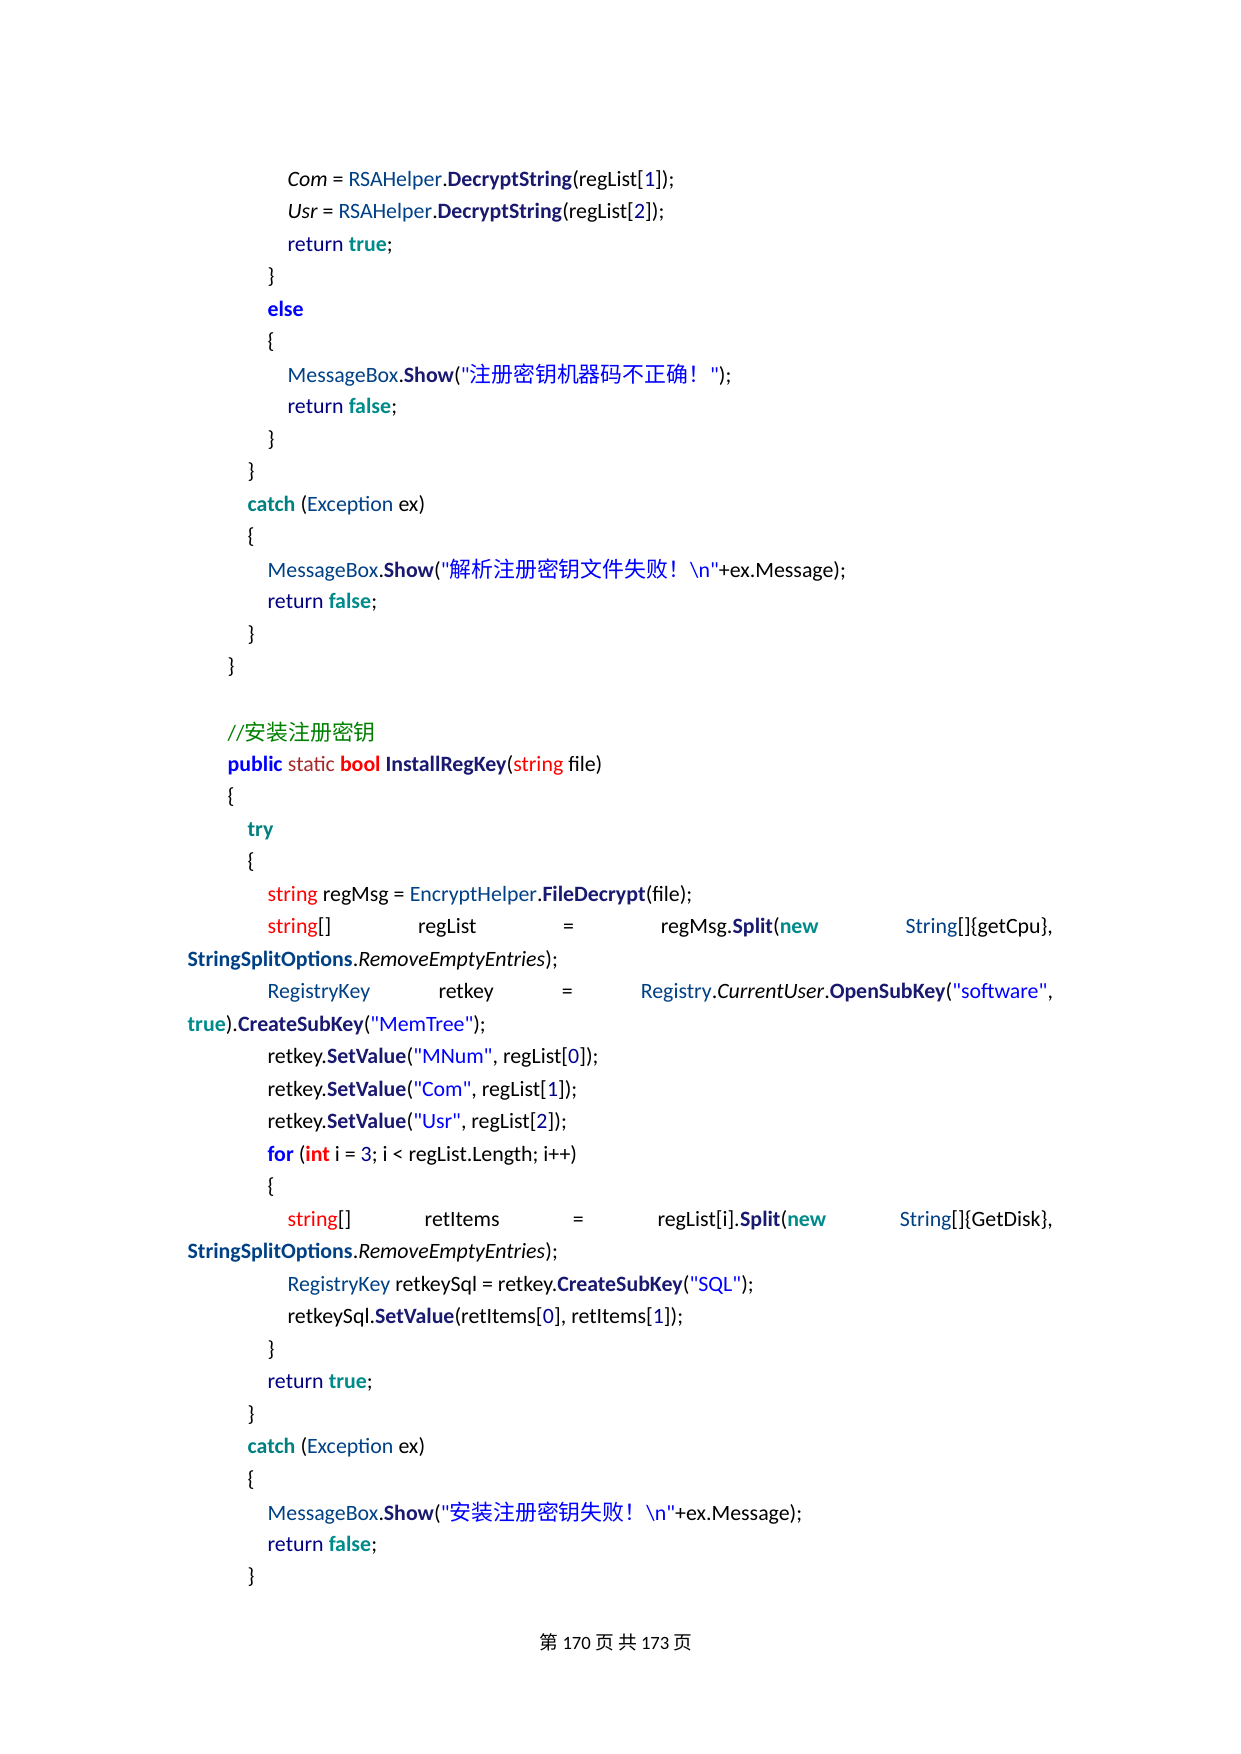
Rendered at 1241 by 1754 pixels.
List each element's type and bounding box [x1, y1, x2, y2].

text [187, 162, 1053, 1592]
